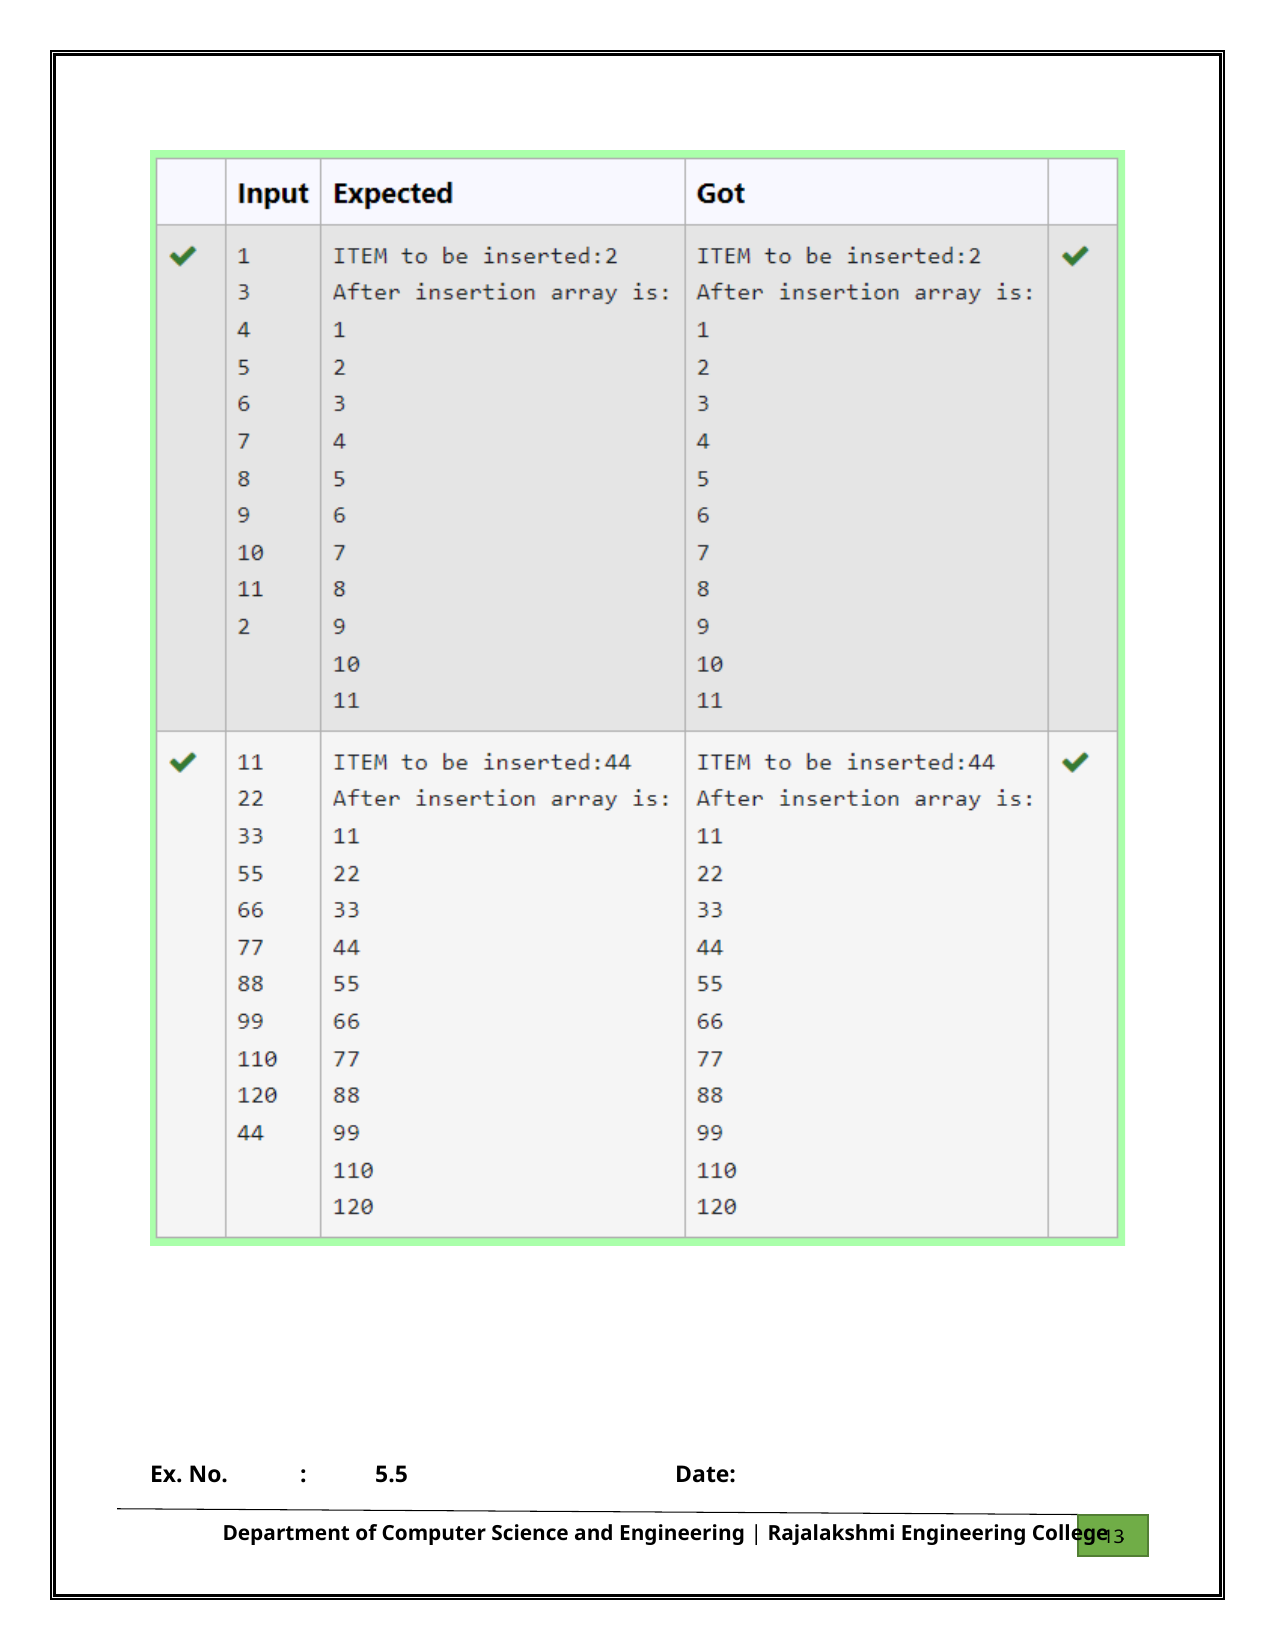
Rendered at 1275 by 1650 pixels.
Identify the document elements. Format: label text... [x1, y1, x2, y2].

picture [150, 150, 1125, 1246]
text Ex. No. : 5.5 Date: [150, 1458, 1125, 1489]
